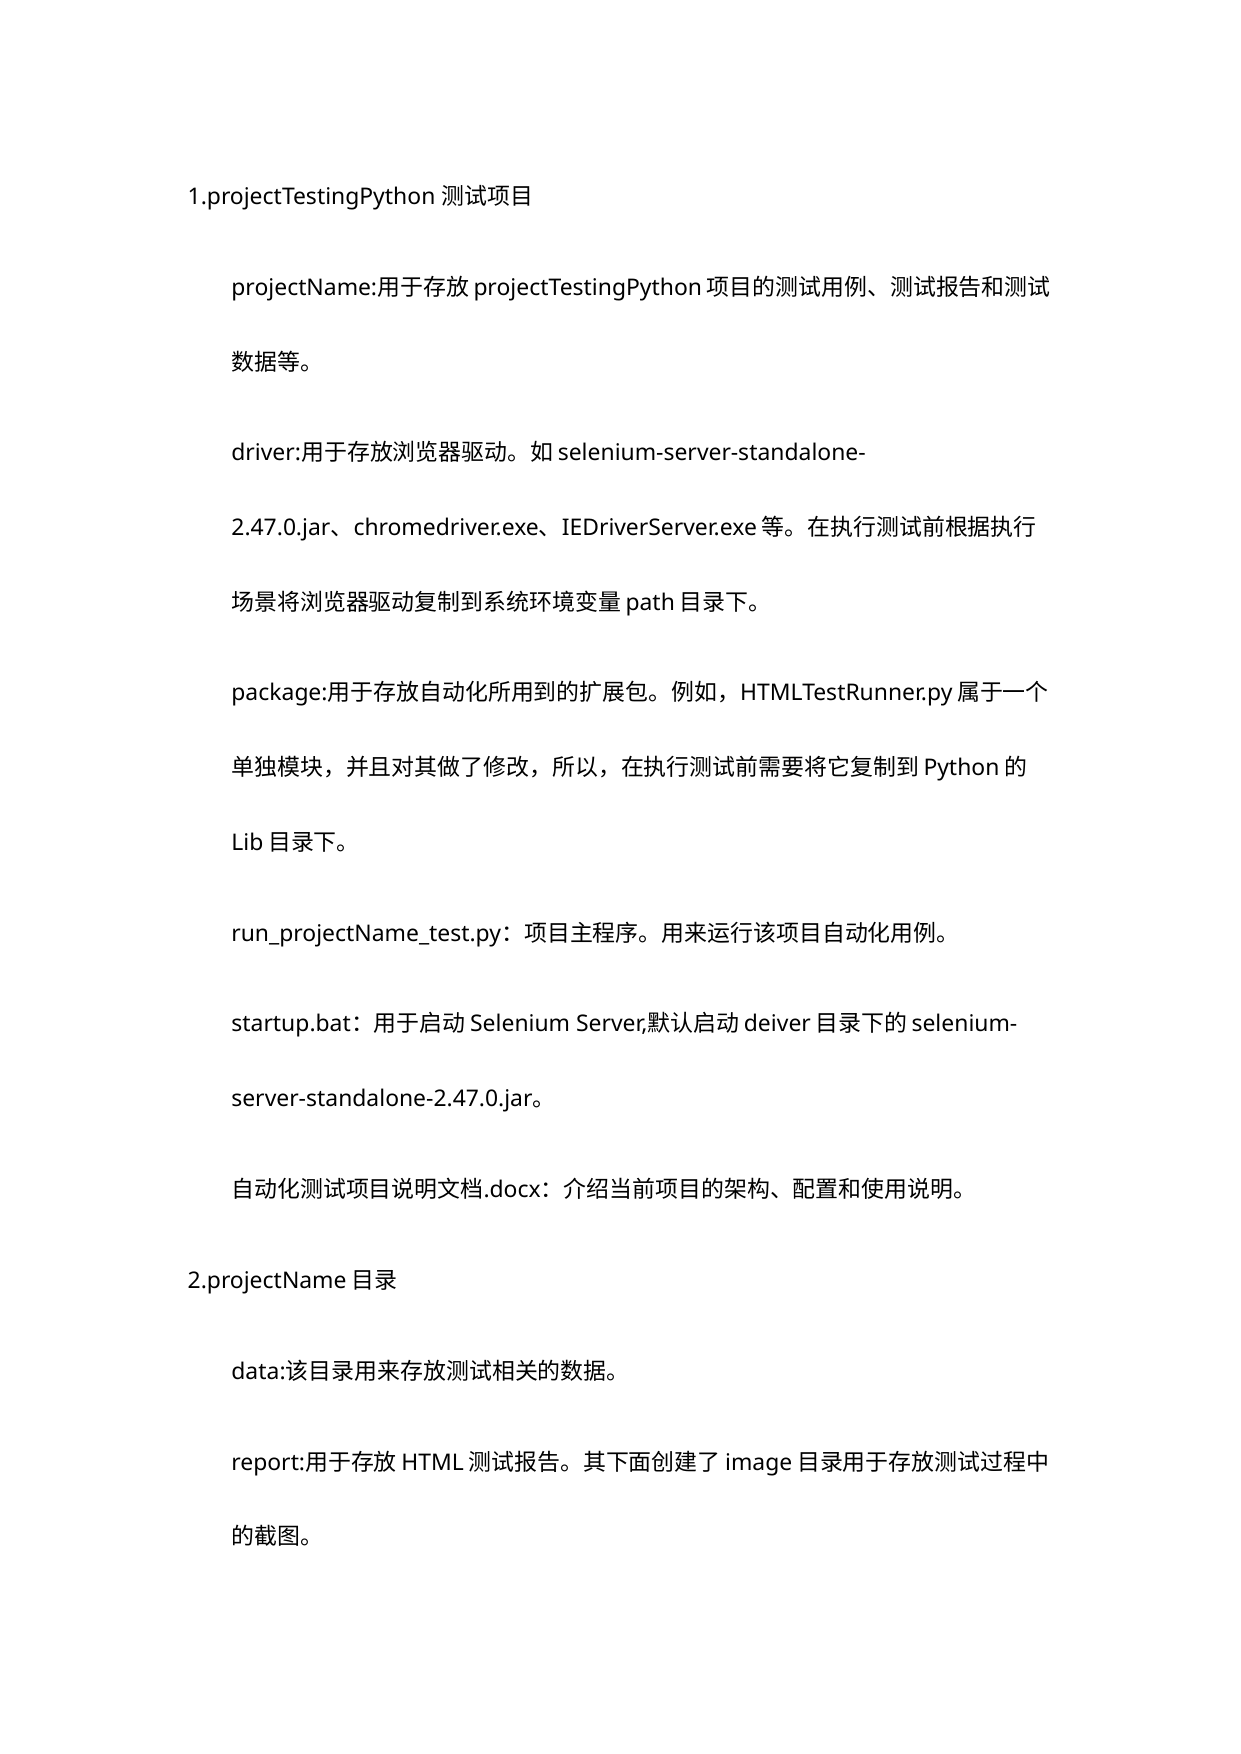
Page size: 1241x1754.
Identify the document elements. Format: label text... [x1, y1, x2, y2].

text 自动化测试项目说明文档.docx：介绍当前项目的架构、配置和使用说明。 [231, 1155, 1053, 1220]
text package:用于存放自动化所用到的扩展包。例如，HTMLTestRunner.py属于一个单独模块，并且对其做了修改，所以，在执行测试前需要将它复制到Python的Lib目录下。 [231, 658, 1053, 873]
text 2.projectName目录 [187, 1246, 1053, 1311]
text run_projectName_test.py：项目主程序。用来运行该项目自动化用例。 [231, 899, 1053, 964]
text projectName:用于存放projectTestingPython项目的测试用例、测试报告和测试数据等。 [231, 253, 1053, 392]
text 1.projectTestingPython 测试项目 [187, 162, 1053, 227]
text startup.bat：用于启动Selenium Server,默认启动deiver目录下的selenium-server-standalone-2.47.0.jar。 [231, 989, 1053, 1129]
text driver:用于存放浏览器驱动。如selenium-server-standalone-2.47.0.jar、chromedriver.exe、IEDriverServer.exe等。在执行测试前根据执行场景将浏览器驱动复制到系统环境变量path目录下。 [231, 418, 1053, 633]
text data:该目录用来存放测试相关的数据。 [231, 1337, 1053, 1402]
text report:用于存放HTML测试报告。其下面创建了image目录用于存放测试过程中的截图。 [231, 1427, 1053, 1567]
